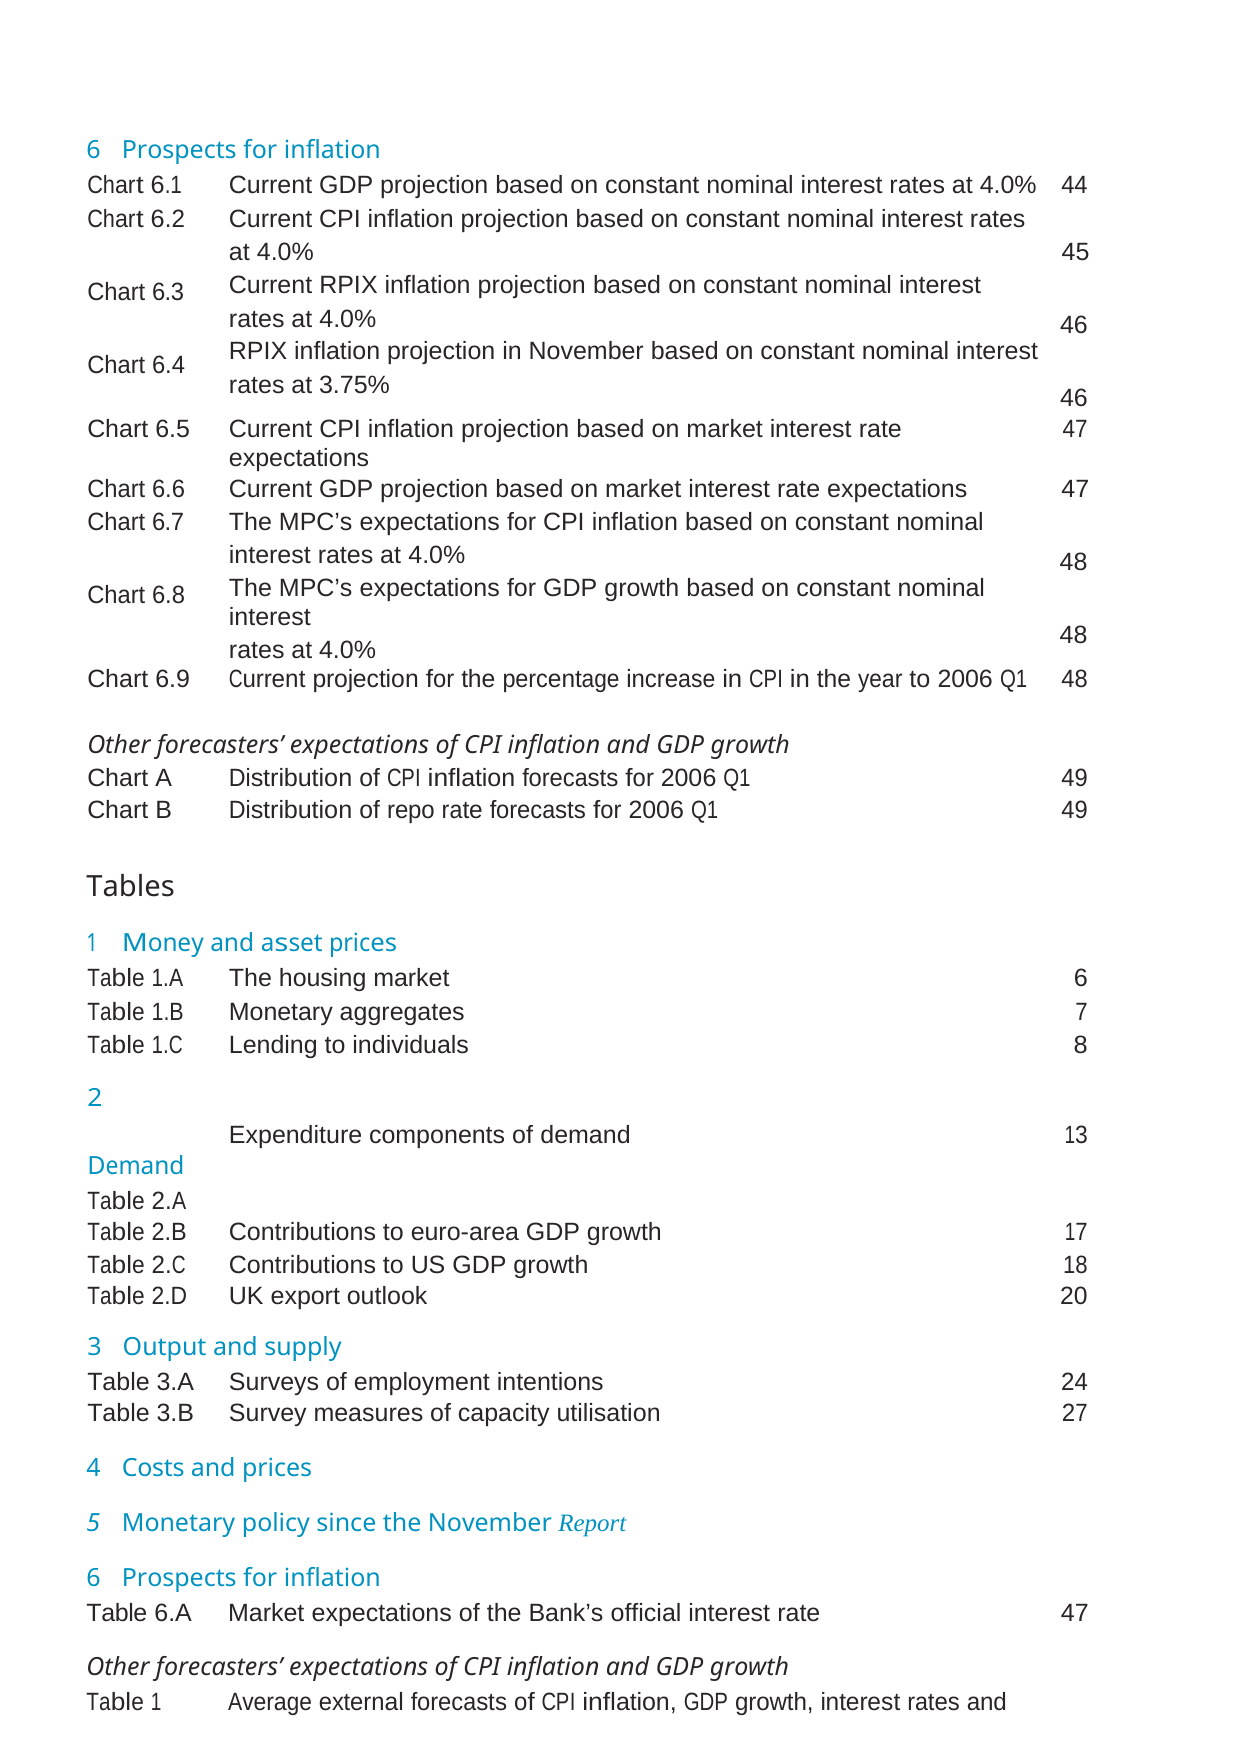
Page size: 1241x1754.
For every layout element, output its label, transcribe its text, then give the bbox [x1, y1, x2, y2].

list Costs and prices [86, 1450, 1176, 1484]
list Prospects for inflation [86, 1560, 1176, 1594]
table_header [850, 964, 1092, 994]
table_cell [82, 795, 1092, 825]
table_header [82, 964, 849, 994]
list Prospects for inflation [86, 132, 1176, 166]
text Tables [86, 865, 1176, 905]
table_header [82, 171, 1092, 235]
text Table 6.A Market expectations of the Bank’s official interest rate 47 [86, 1598, 1176, 1627]
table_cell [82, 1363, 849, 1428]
text 1 Money and asset prices [86, 925, 1176, 959]
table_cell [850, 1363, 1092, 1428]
text Table 1 Average external forecasts of CPI inflation, GDP growth, interest rates and [86, 1687, 1176, 1715]
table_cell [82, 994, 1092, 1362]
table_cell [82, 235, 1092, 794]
list Monetary policy since the November Report [86, 1505, 1176, 1539]
text Other forecasters’ expectations of CPI inflation and GDP growth [86, 1648, 1176, 1682]
